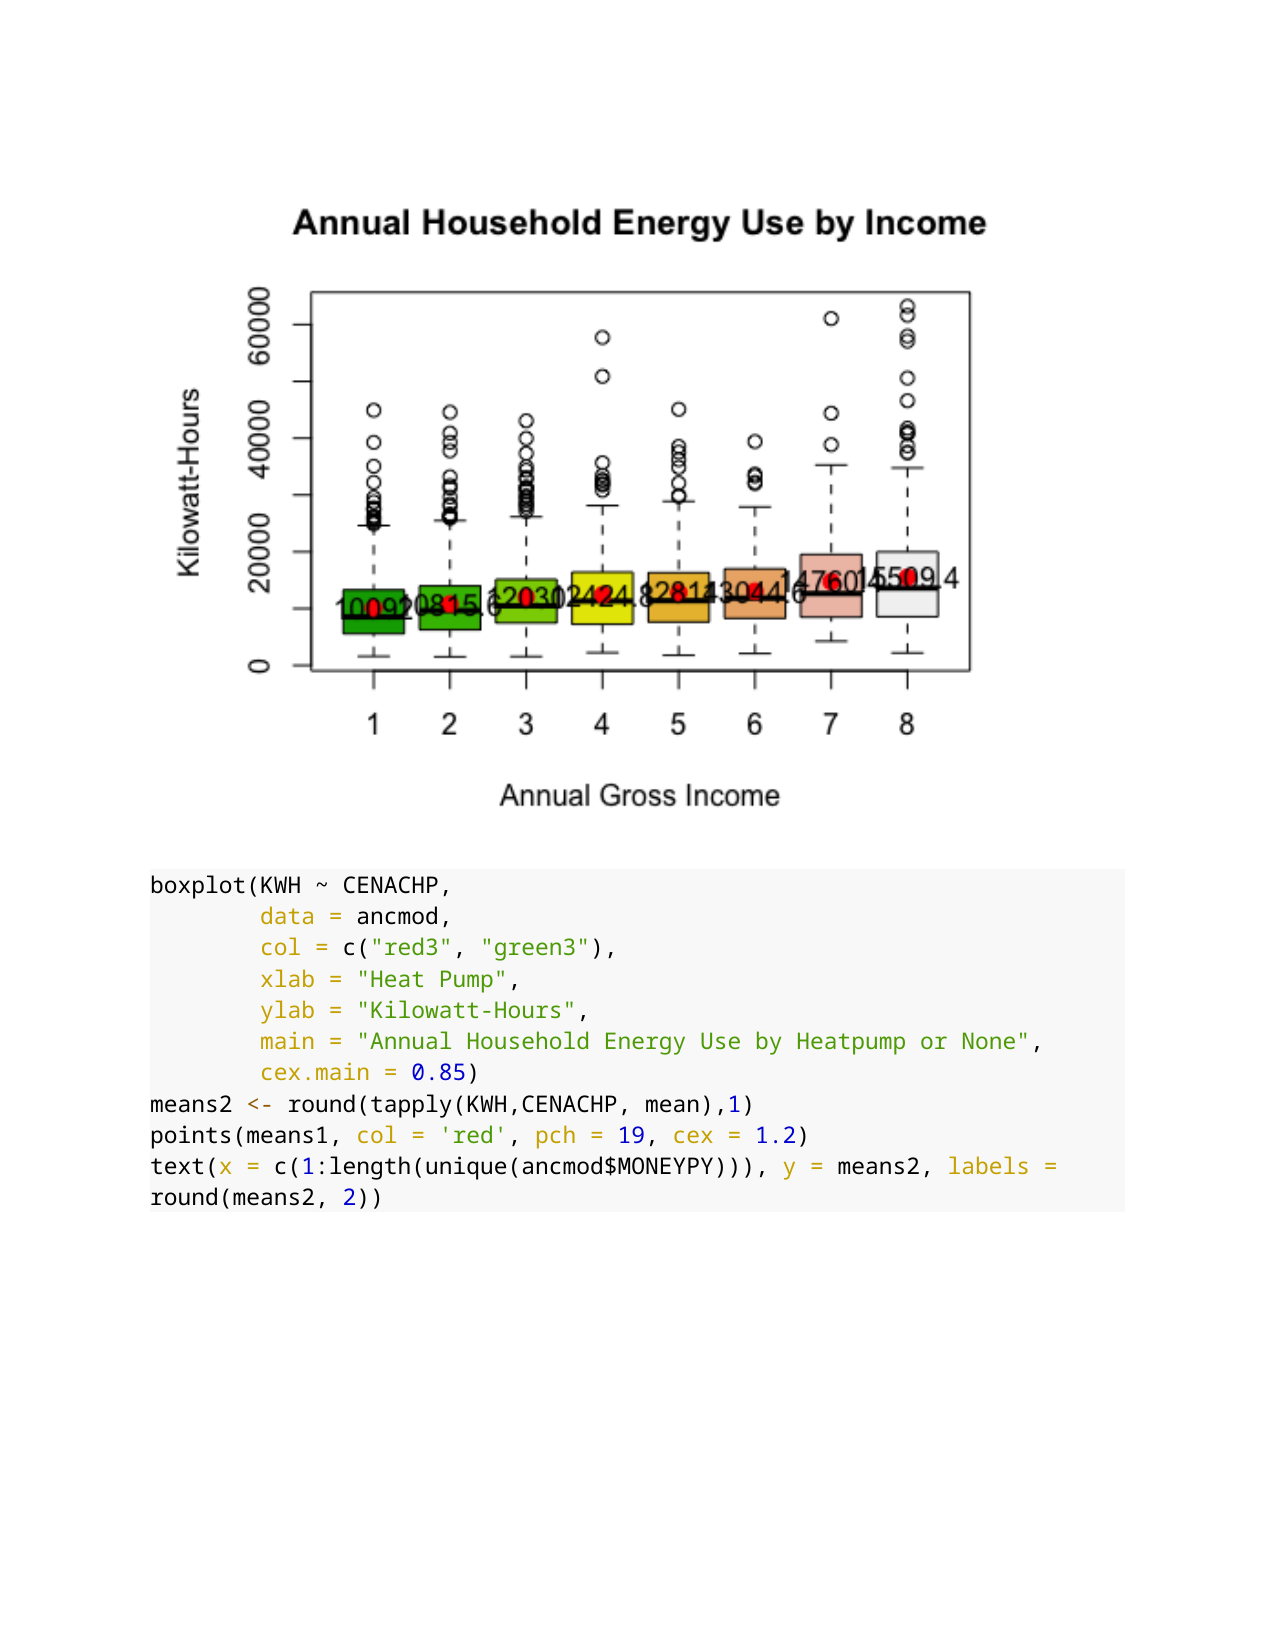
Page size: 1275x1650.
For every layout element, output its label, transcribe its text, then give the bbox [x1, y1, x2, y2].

picture [168, 150, 1044, 850]
text boxplot(KWH ~ CENACHP, data = ancmod, col = c("red3", "green3"), xlab = "Heat Pump", ylab = "Kilowatt-Hours", main = "Annual Household Energy Use by Heatpump or None", cex.main = 0.85) means2 <- round(tapply(KWH,CENACHP, mean),1) points(means1, col = 'red', pch = 19, cex = 1.2) text(x = c(1:length(unique(ancmod$MONEYPY))), y = means2, labels = round(means2, 2)) [150, 869, 1125, 1212]
